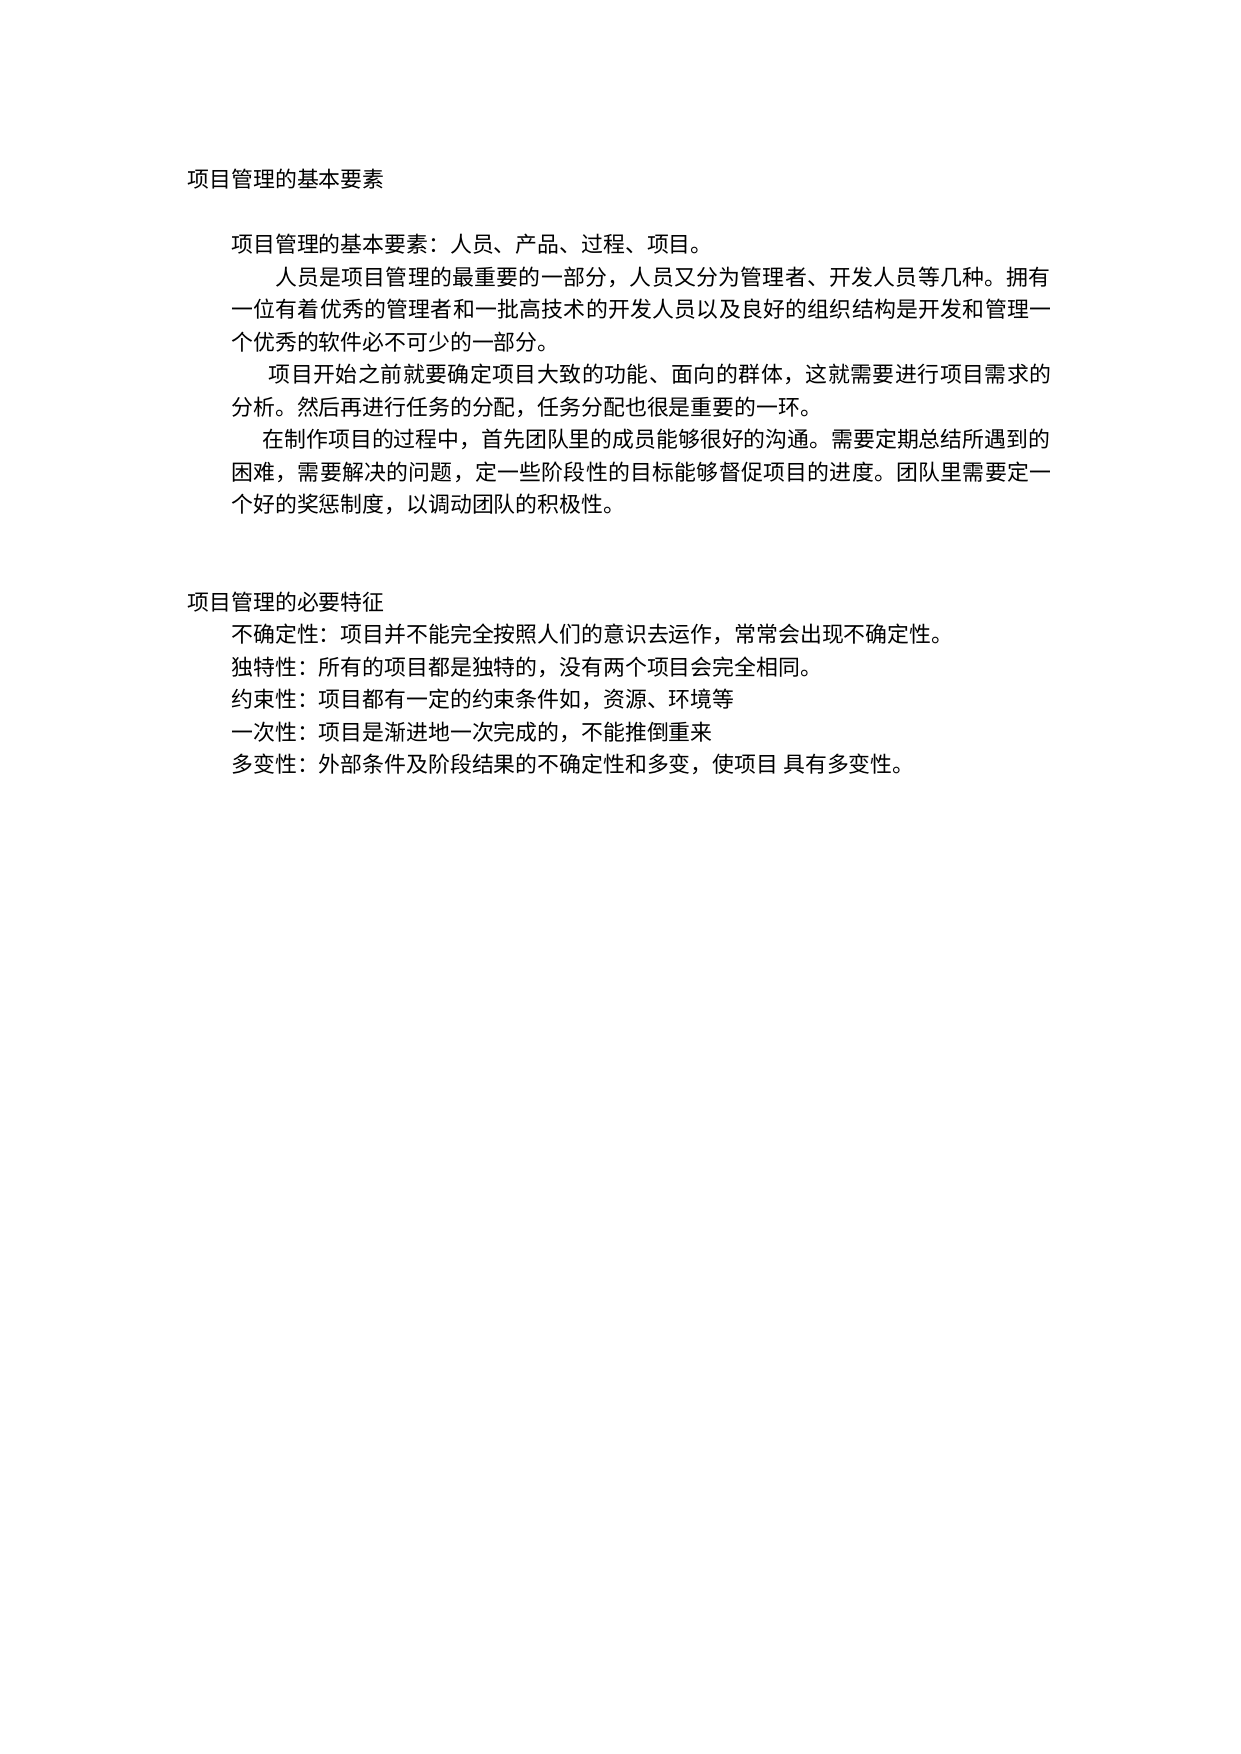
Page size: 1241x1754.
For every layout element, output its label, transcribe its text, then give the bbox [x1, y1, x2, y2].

text 不确定性：项目并不能完全按照人们的意识去运作，常常会出现不确定性。 [187, 617, 1053, 649]
text 约束性：项目都有一定的约束条件如，资源、环境等 [187, 682, 1053, 714]
text 在制作项目的过程中，首先团队里的成员能够很好的沟通。需要定期总结所遇到的困难，需要解决的问题，定一些阶段性的目标能够督促项目的进度。团队里需要定一个好的奖惩制度，以调动团队的积极性。 [231, 422, 1053, 519]
text 独特性：所有的项目都是独特的，没有两个项目会完全相同。 [187, 649, 1053, 682]
text 一次性：项目是渐进地一次完成的，不能推倒重来 [187, 714, 1053, 747]
text 人员是项目管理的最重要的一部分，人员又分为管理者、开发人员等几种。拥有一位有着优秀的管理者和一批高技术的开发人员以及良好的组织结构是开发和管理一个优秀的软件必不可少的一部分。 [231, 259, 1053, 357]
text 多变性：外部条件及阶段结果的不确定性和多变，使项目 具有多变性。 [187, 747, 1053, 779]
text 项目开始之前就要确定项目大致的功能、面向的群体，这就需要进行项目需求的分析。然后再进行任务的分配，任务分配也很是重要的一环。 [231, 357, 1053, 422]
text 项目管理的必要特征 [187, 584, 1053, 617]
text 项目管理的基本要素 [187, 162, 1053, 194]
text 项目管理的基本要素：人员、产品、过程、项目。 [187, 227, 1053, 259]
